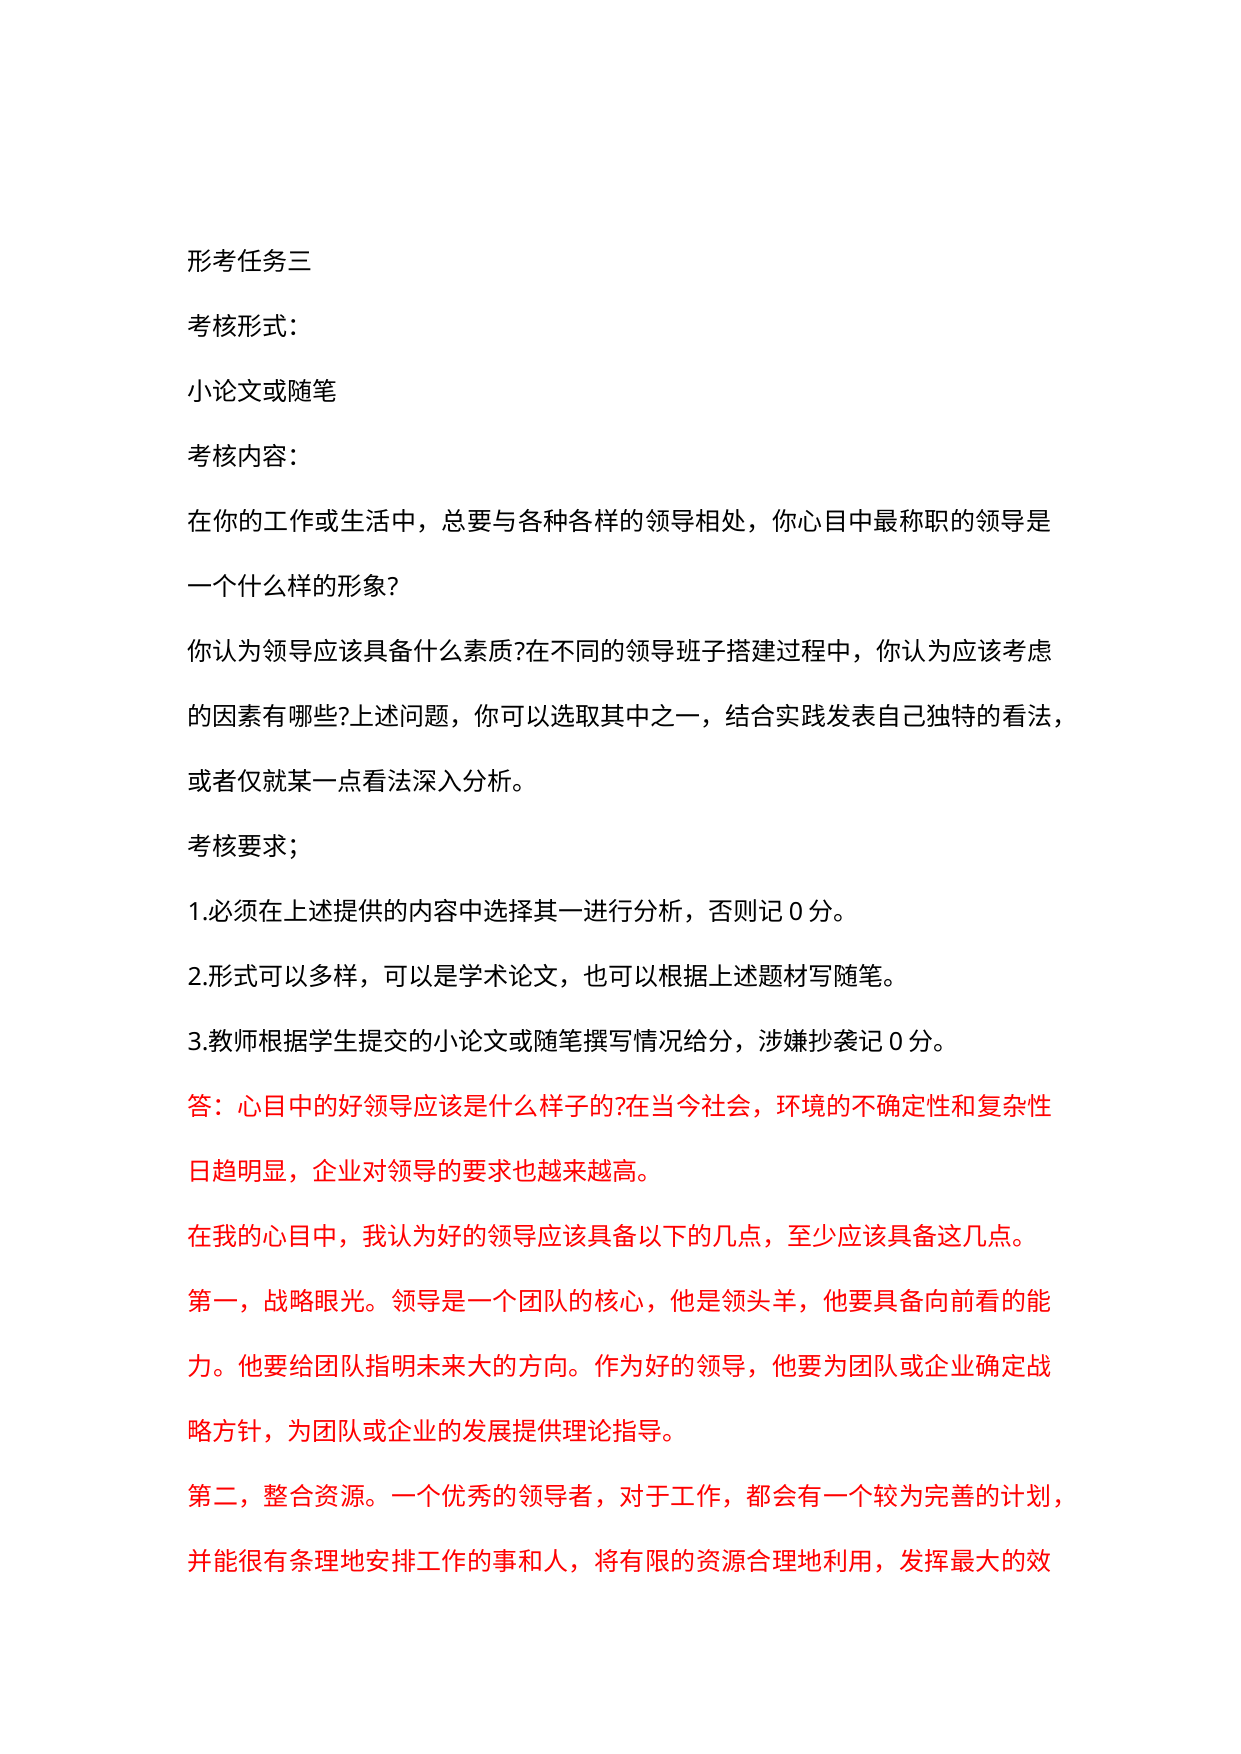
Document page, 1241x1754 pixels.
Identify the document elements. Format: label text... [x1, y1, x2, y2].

text 3.教师根据学生提交的小论文或随笔撰写情况给分，涉嫌抄袭记0分。 [187, 1007, 1053, 1072]
text 考核要求； [187, 812, 1053, 877]
text 在我的心目中，我认为好的领导应该具备以下的几点，至少应该具备这几点。 [187, 1202, 1053, 1267]
text 你认为领导应该具备什么素质?在不同的领导班子搭建过程中，你认为应该考虑的因素有哪些?上述问题，你可以选取其中之一，结合实践发表自己独特的看法，或者仅就某一点看法深入分析。 [187, 617, 1053, 812]
text 小论文或随笔 [187, 357, 1053, 422]
text 在你的工作或生活中，总要与各种各样的领导相处，你心目中最称职的领导是一个什么样的形象? [187, 487, 1053, 617]
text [187, 1462, 1053, 1592]
text 形考任务三 [187, 227, 1053, 292]
text 1.必须在上述提供的内容中选择其一进行分析，否则记0分。 [187, 877, 1053, 942]
text 第一，战略眼光。领导是一个团队的核心，他是领头羊，他要具备向前看的能力。他要给团队指明未来大的方向。作为好的领导，他要为团队或企业确定战略方针，为团队或企业的发展提供理论指导。 [187, 1267, 1053, 1462]
text 考核形式： [187, 292, 1053, 357]
text 答：心目中的好领导应该是什么样子的?在当今社会，环境的不确定性和复杂性日趋明显，企业对领导的要求也越来越高。 [187, 1072, 1053, 1202]
text 2.形式可以多样，可以是学术论文，也可以根据上述题材写随笔。 [187, 942, 1053, 1007]
text 考核内容： [187, 422, 1053, 487]
